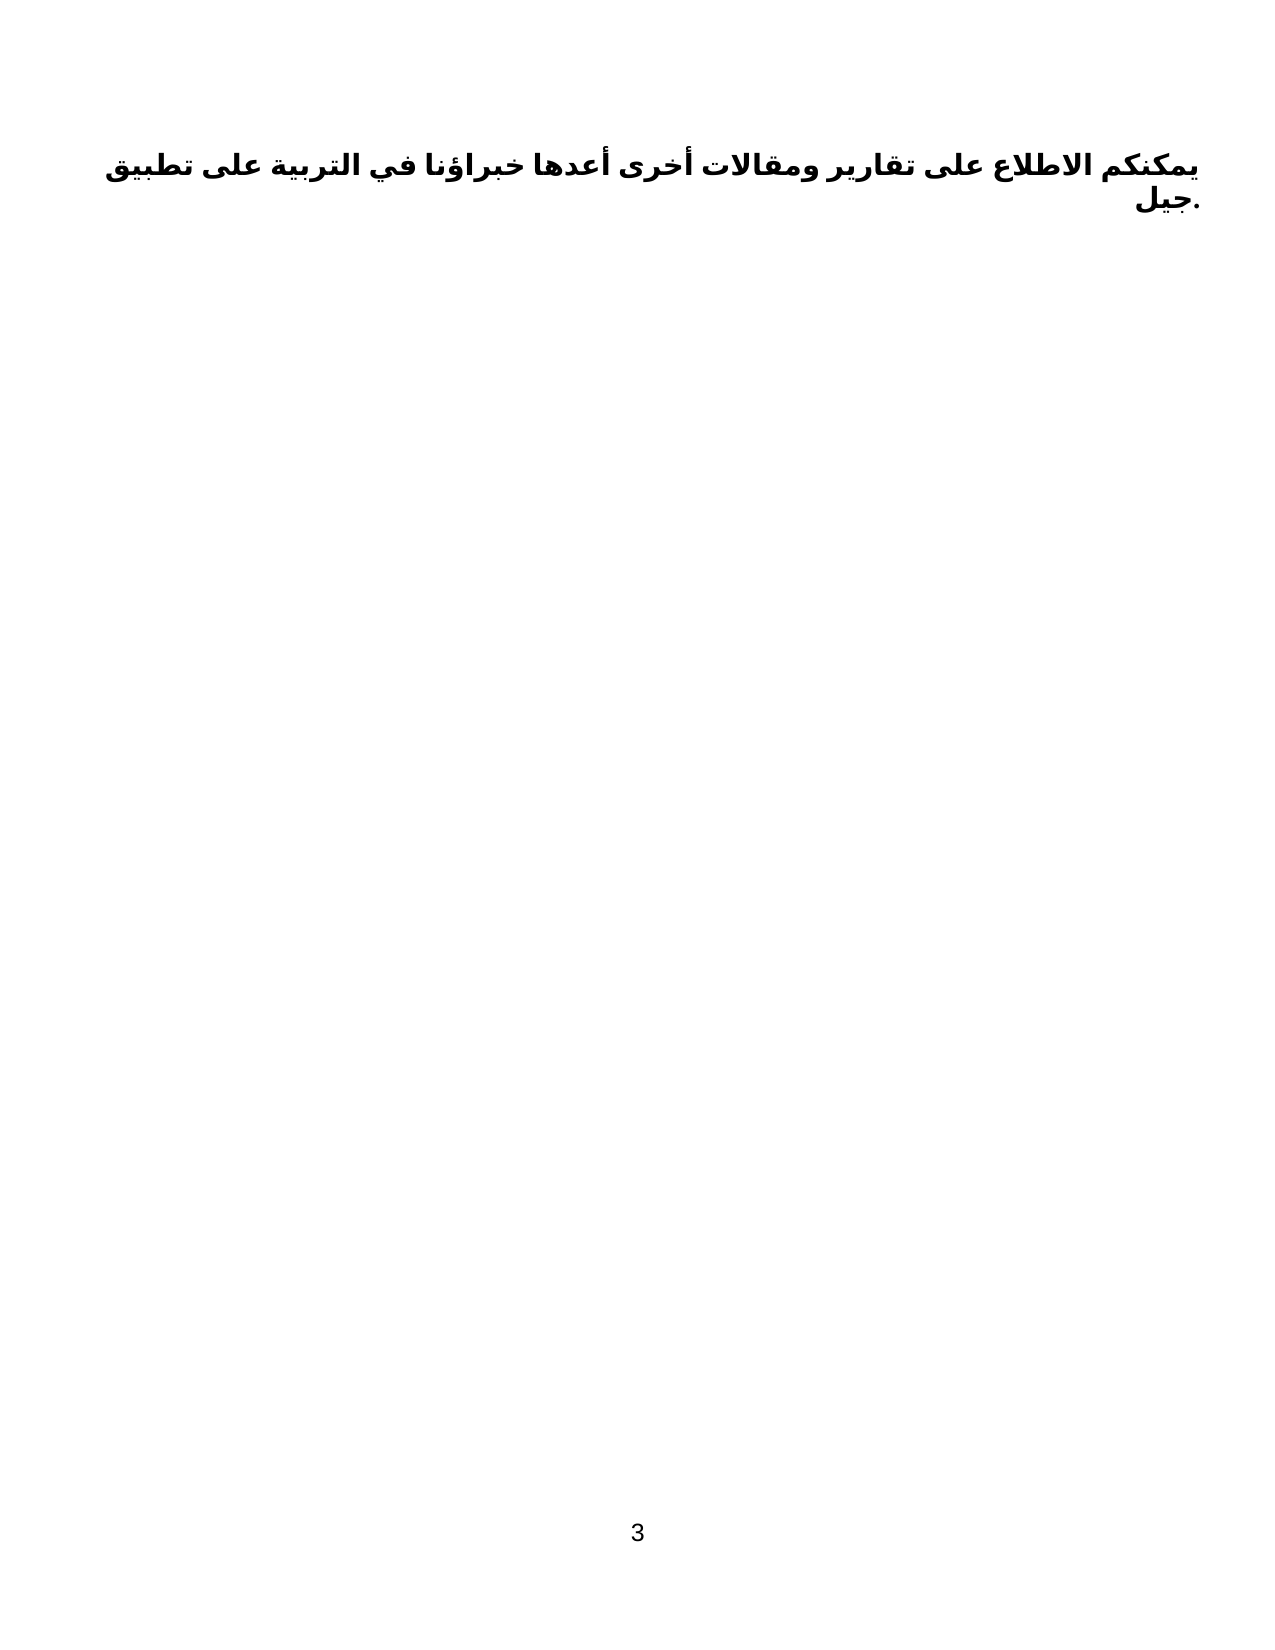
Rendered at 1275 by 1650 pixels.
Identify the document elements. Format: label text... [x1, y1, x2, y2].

text يمكنكم الاطلاع على تقارير ومقالات أخرى أعدها خبراؤنا في التربية على تطبيق جيل. [75, 148, 1200, 215]
